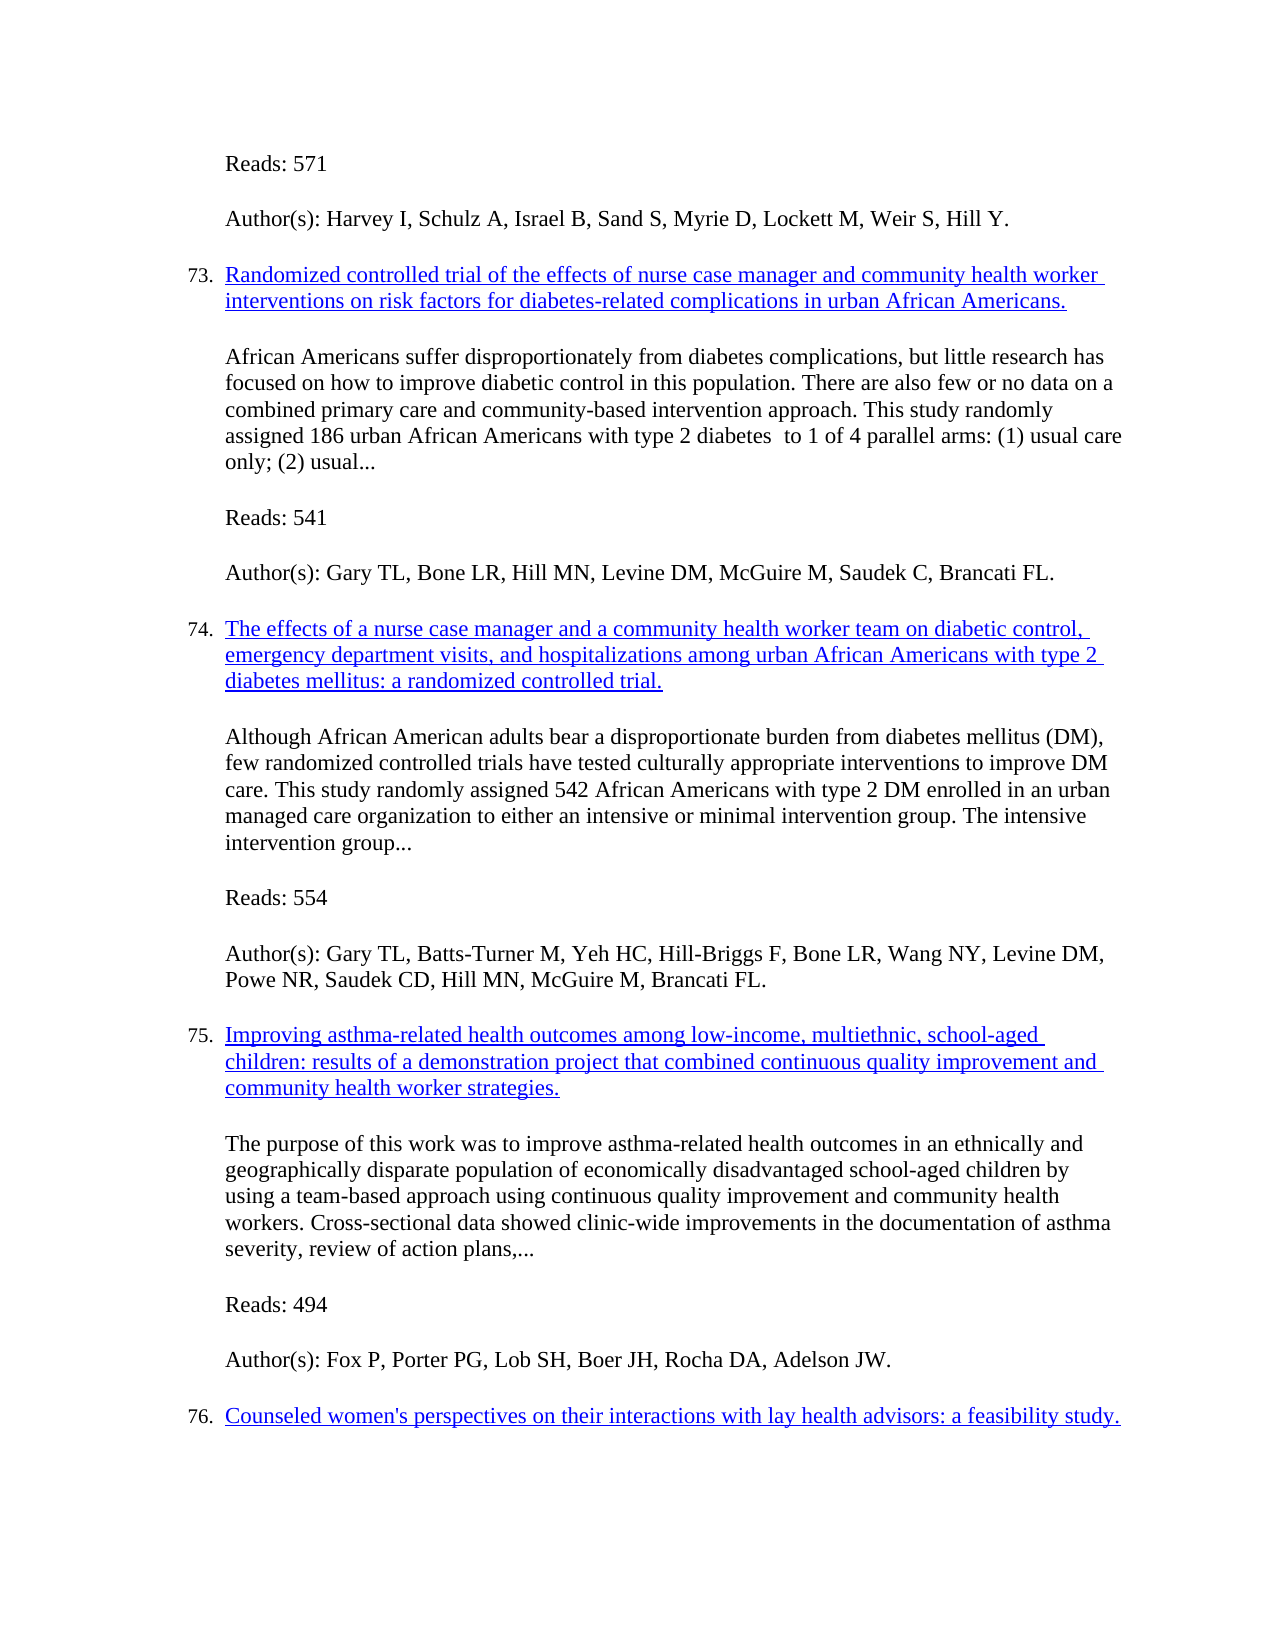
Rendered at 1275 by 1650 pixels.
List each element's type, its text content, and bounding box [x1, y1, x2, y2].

list Randomized controlled trial of the effects of nurse case manager and community health worker interventions on risk factors for diabetes-related complications in urban African Americans. [187, 261, 1125, 314]
text Reads: 571 [225, 150, 1125, 176]
text Reads: 494 [225, 1291, 1125, 1317]
list Improving asthma-related health outcomes among low-income, multiethnic, school-aged children: results of a demonstration project that combined continuous quality improvement and community health worker strategies. [187, 1021, 1125, 1101]
text Author(s): Fox P, Porter PG, Lob SH, Boer JH, Rocha DA, Adelson JW. [225, 1346, 1125, 1372]
text The purpose of this work was to improve asthma-related health outcomes in an ethnically and geographically disparate population of economically disadvantaged school-aged children by using a team-based approach using continuous quality improvement and community health workers. Cross-sectional data showed clinic-wide improvements in the documentation of asthma severity, review of action plans,... [225, 1130, 1125, 1261]
list Counseled women's perspectives on their interactions with lay health advisors: a feasibility study. [187, 1402, 1125, 1428]
text Although African American adults bear a disproportionate burden from diabetes mellitus (DM), few randomized controlled trials have tested culturally appropriate interventions to improve DM care. This study randomly assigned 542 African Americans with type 2 DM enrolled in an urban managed care organization to either an intensive or minimal intervention group. The intensive intervention group... [225, 723, 1125, 855]
text Reads: 554 [225, 884, 1125, 910]
text Author(s): Gary TL, Bone LR, Hill MN, Levine DM, McGuire M, Saudek C, Brancati FL. [225, 559, 1125, 586]
text Author(s): Harvey I, Schulz A, Israel B, Sand S, Myrie D, Lockett M, Weir S, Hill Y. [225, 206, 1125, 232]
text African Americans suffer disproportionately from diabetes complications, but little research has focused on how to improve diabetic control in this population. There are also few or no data on a combined primary care and community-based intervention approach. This study randomly assigned 186 urban African Americans with type 2 diabetes to 1 of 4 parallel arms: (1) usual care only; (2) usual... [225, 343, 1125, 475]
text Reads: 541 [225, 504, 1125, 530]
text Author(s): Gary TL, Batts-Turner M, Yeh HC, Hill-Briggs F, Bone LR, Wang NY, Levine DM, Powe NR, Saudek CD, Hill MN, McGuire M, Brancati FL. [225, 939, 1125, 992]
list The effects of a nurse case manager and a community health worker team on diabetic control, emergency department visits, and hospitalizations among urban African Americans with type 2 diabetes mellitus: a randomized controlled trial. [187, 615, 1125, 694]
